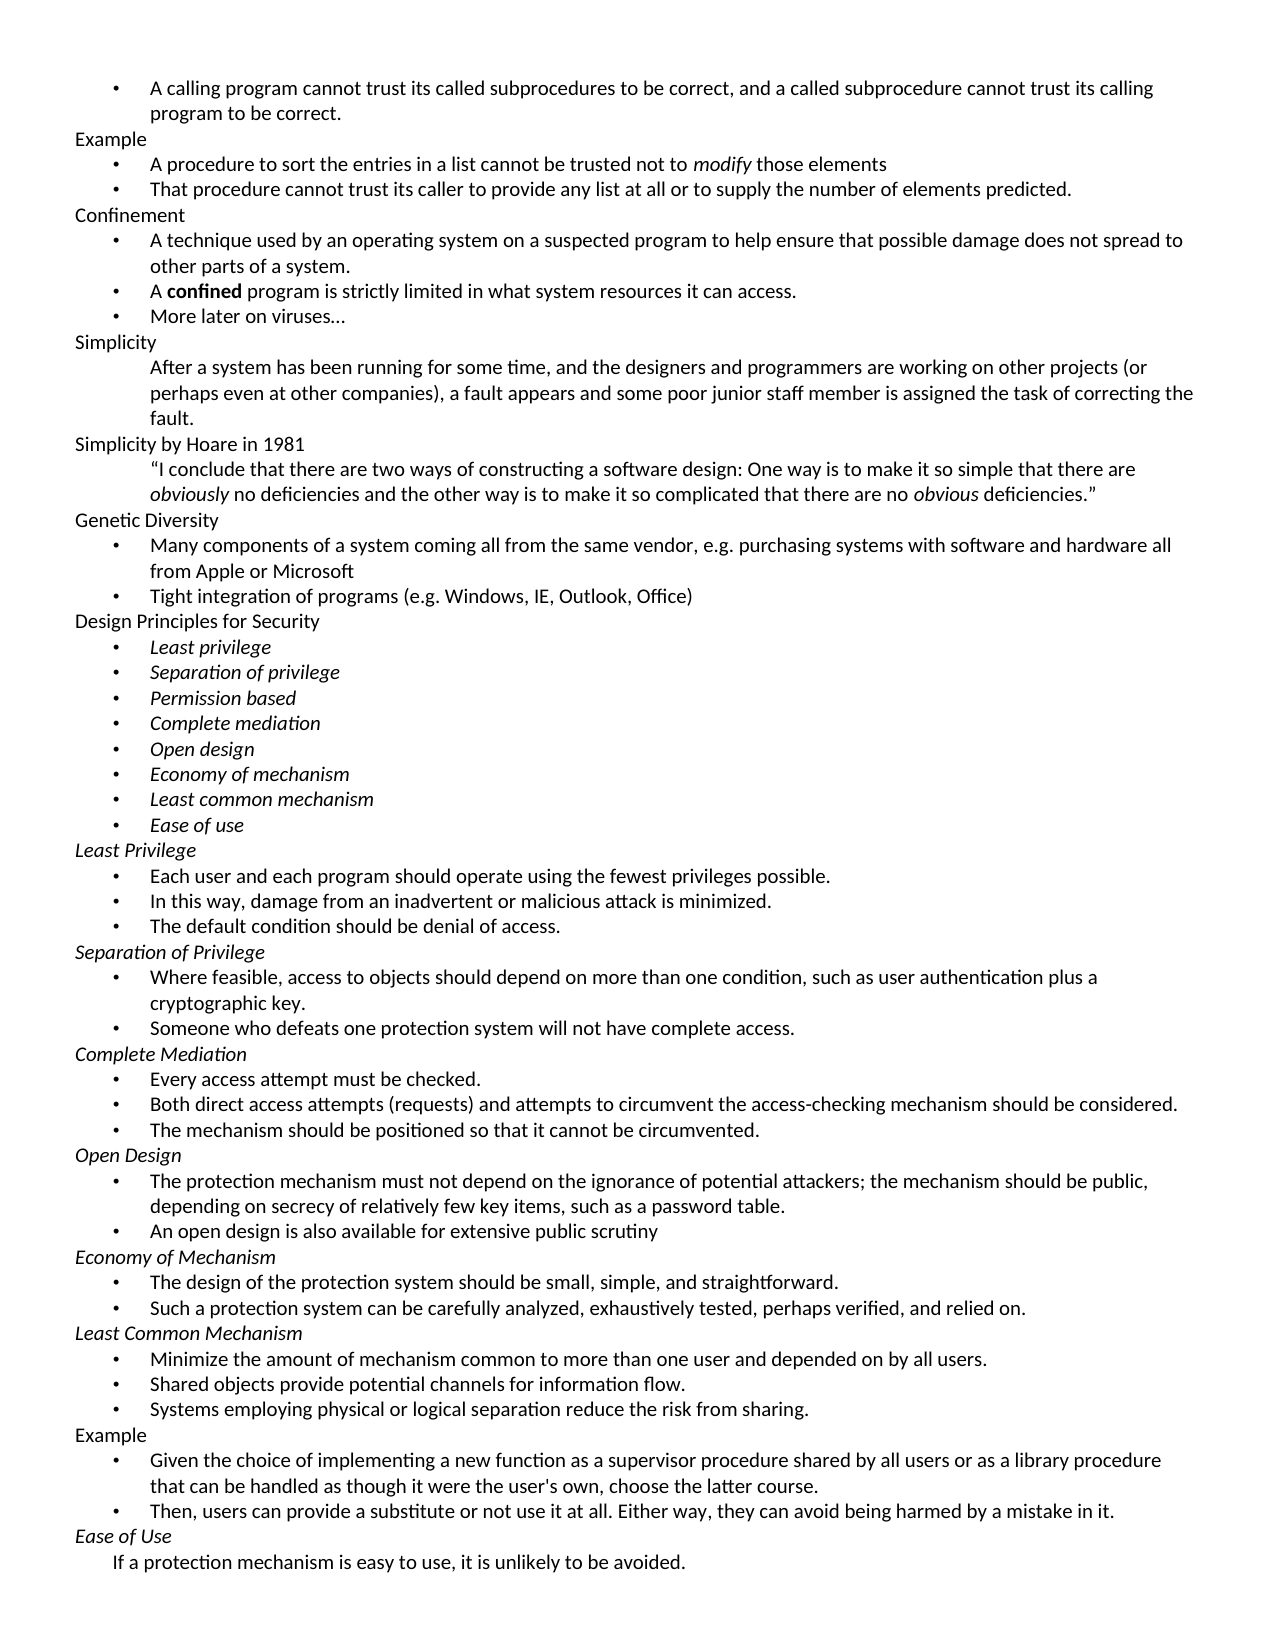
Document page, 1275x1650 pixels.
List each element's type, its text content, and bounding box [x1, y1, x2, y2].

list A technique used by an operating system on a suspected program to help ensure that possible damage does not spread to other parts of a system. [112, 227, 1200, 278]
text Least Privilege [75, 837, 1200, 863]
list Complete mediation [112, 710, 1200, 736]
list Minimize the amount of mechanism common to more than one user and depended on by all users. [112, 1346, 1200, 1371]
list That procedure cannot trust its caller to provide any list at all or to supply the number of elements predicted. [112, 177, 1200, 202]
text After a system has been running for some time, and the designers and programmers are working on other projects (or perhaps even at other companies), a fault appears and some poor junior staff member is assigned the task of correcting the fault. [150, 354, 1200, 431]
list Ease of use [112, 812, 1200, 837]
list The protection mechanism must not depend on the ignorance of potential attackers; the mechanism should be public, depending on secrecy of relatively few key items, such as a password table. [112, 1168, 1200, 1219]
list Such a protection system can be carefully analyzed, exhaustively tested, perhaps verified, and relied on. [112, 1295, 1200, 1320]
text Simplicity [75, 329, 1200, 354]
list Tight integration of programs (e.g. Windows, IE, Outlook, Office) [112, 583, 1200, 609]
list Systems employing physical or logical separation reduce the risk from sharing. [112, 1397, 1200, 1422]
text Simplicity by Hoare in 1981 [75, 431, 1200, 456]
text Open Design [75, 1142, 1200, 1168]
list A confined program is strictly limited in what system resources it can access. [112, 278, 1200, 304]
text “I conclude that there are two ways of constructing a software design: One way is to make it so simple that there are obviously no deficiencies and the other way is to make it so complicated that there are no obvious deficiencies.” [150, 456, 1200, 507]
list Every access attempt must be checked. [112, 1066, 1200, 1092]
list Economy of mechanism [112, 761, 1200, 787]
list Least privilege [112, 634, 1200, 659]
list A calling program cannot trust its called subprocedures to be correct, and a called subprocedure cannot trust its calling program to be correct. [112, 75, 1200, 126]
list Many components of a system coming all from the same vendor, e.g. purchasing systems with software and hardware all from Apple or Microsoft [112, 532, 1200, 583]
list The mechanism should be positioned so that it cannot be circumvented. [112, 1117, 1200, 1142]
text If a protection mechanism is easy to use, it is unlikely to be avoided. [75, 1549, 1200, 1574]
text Separation of Privilege [75, 939, 1200, 964]
list Where feasible, access to objects should depend on more than one condition, such as user authentication plus a cryptographic key. [112, 964, 1200, 1015]
list Permission based [112, 685, 1200, 710]
text Confinement [75, 202, 1200, 227]
list Shared objects provide potential channels for information flow. [112, 1371, 1200, 1397]
text Genetic Diversity [75, 507, 1200, 532]
text Design Principles for Security [75, 609, 1200, 634]
list A procedure to sort the entries in a list cannot be trusted not to modify those elements [112, 151, 1200, 177]
list More later on viruses… [112, 304, 1200, 329]
list An open design is also available for extensive public scrutiny [112, 1219, 1200, 1244]
list The default condition should be denial of access. [112, 914, 1200, 939]
list Given the choice of implementing a new function as a supervisor procedure shared by all users or as a library procedure that can be handled as though it were the user's own, choose the latter course. [112, 1447, 1200, 1498]
list Then, users can provide a substitute or not use it at all. Either way, they can avoid being harmed by a mistake in it. [112, 1498, 1200, 1524]
text Example [75, 1422, 1200, 1447]
list Separation of privilege [112, 659, 1200, 685]
list Both direct access attempts (requests) and attempts to circumvent the access-checking mechanism should be considered. [112, 1092, 1200, 1117]
list Each user and each program should operate using the fewest privileges possible. [112, 863, 1200, 888]
list Someone who defeats one protection system will not have complete access. [112, 1015, 1200, 1041]
list The design of the protection system should be small, simple, and straightforward. [112, 1269, 1200, 1295]
text Economy of Mechanism [75, 1244, 1200, 1269]
text Example [75, 126, 1200, 151]
list In this way, damage from an inadvertent or malicious attack is minimized. [112, 888, 1200, 914]
text Ease of Use [75, 1524, 1200, 1549]
text Least Common Mechanism [75, 1320, 1200, 1346]
text Complete Mediation [75, 1041, 1200, 1066]
list Least common mechanism [112, 787, 1200, 812]
list Open design [112, 736, 1200, 761]
